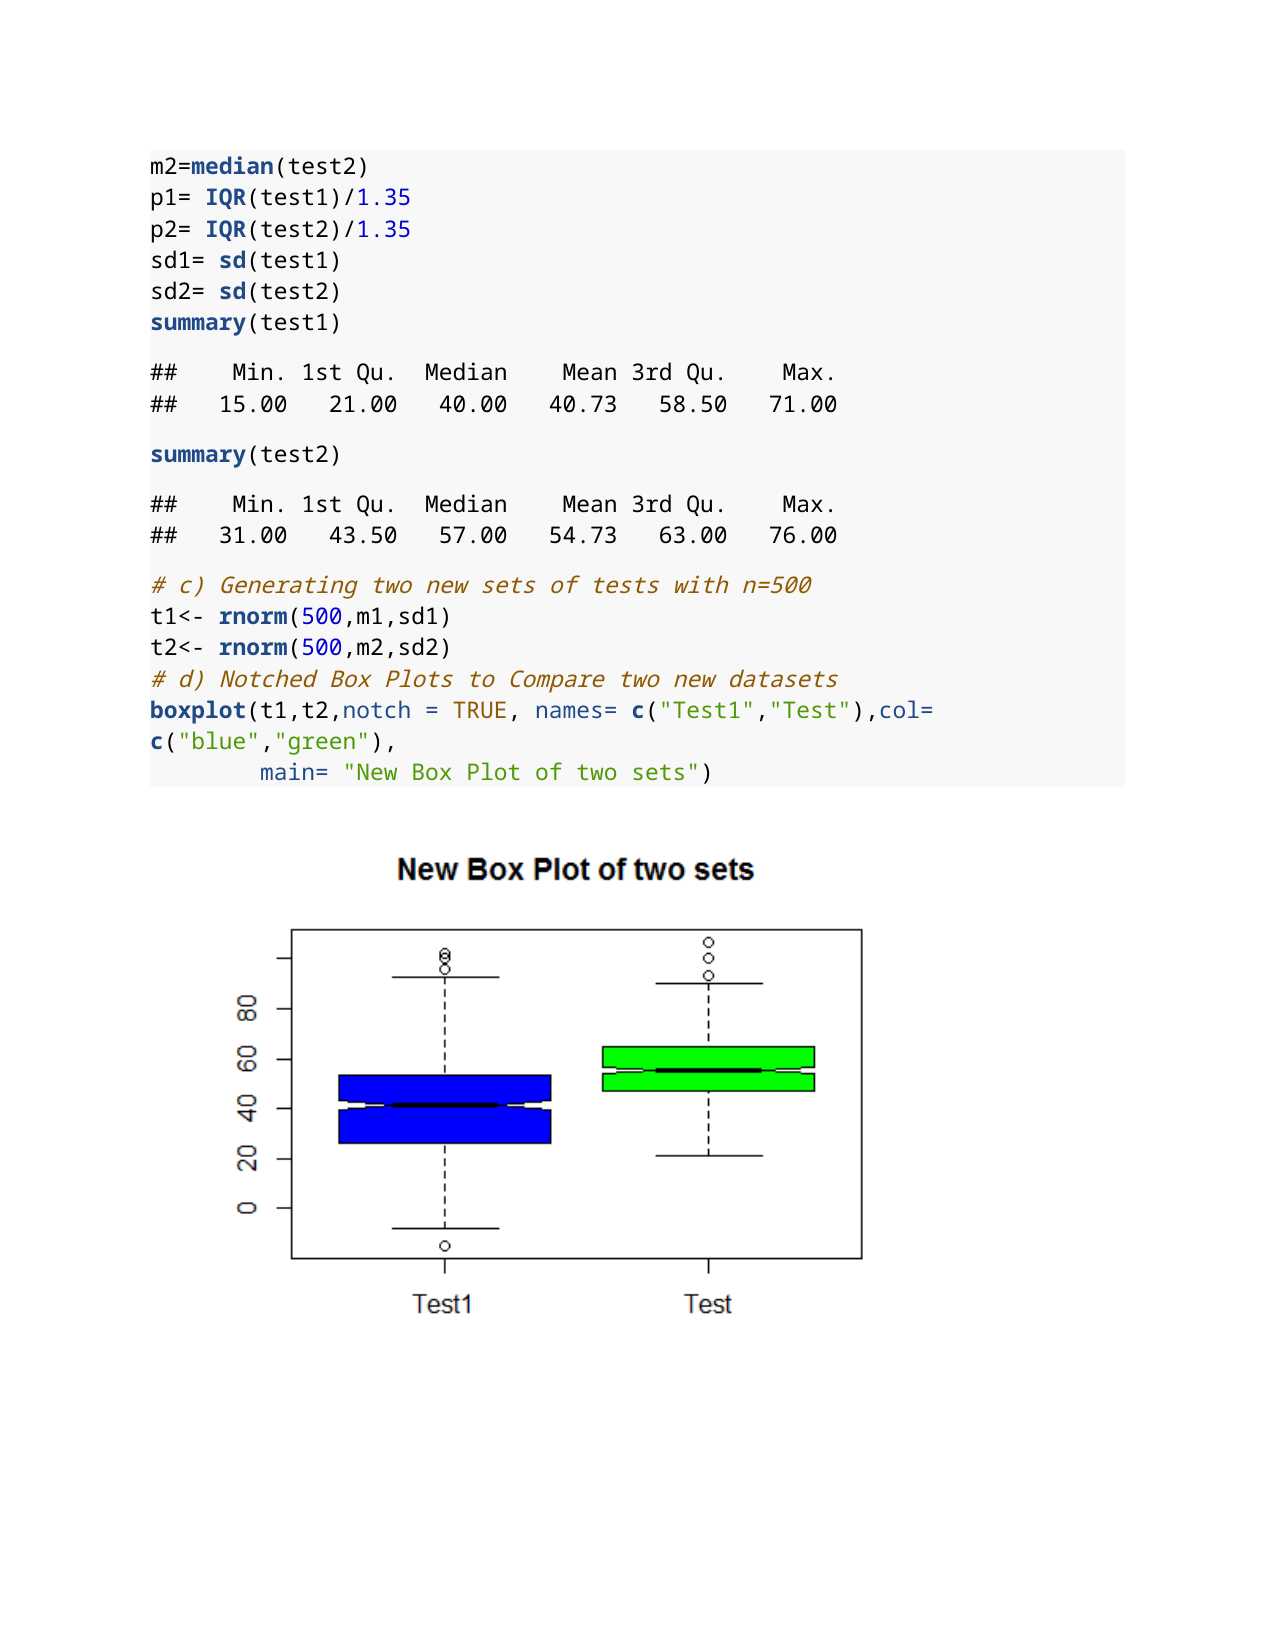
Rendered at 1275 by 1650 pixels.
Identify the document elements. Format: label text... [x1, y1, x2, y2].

text ## Min. 1st Qu. Median Mean 3rd Qu. Max. ## 15.00 21.00 40.00 40.73 58.50 71.00 [150, 356, 1125, 419]
text summary(test2) [150, 437, 1125, 469]
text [150, 150, 1125, 337]
picture [168, 806, 925, 1413]
text # c) Generating two new sets of tests with n=500 t1<- rnorm(500,m1,sd1) t2<- rnorm(500,m2,sd2) # d) Notched Box Plots to Compare two new datasets boxplot(t1,t2,notch = TRUE, names= c("Test1","Test"),col= c("blue","green"), main= "New Box Plot of two sets") [150, 569, 1125, 787]
text ## Min. 1st Qu. Median Mean 3rd Qu. Max. ## 31.00 43.50 57.00 54.73 63.00 76.00 [150, 487, 1125, 550]
